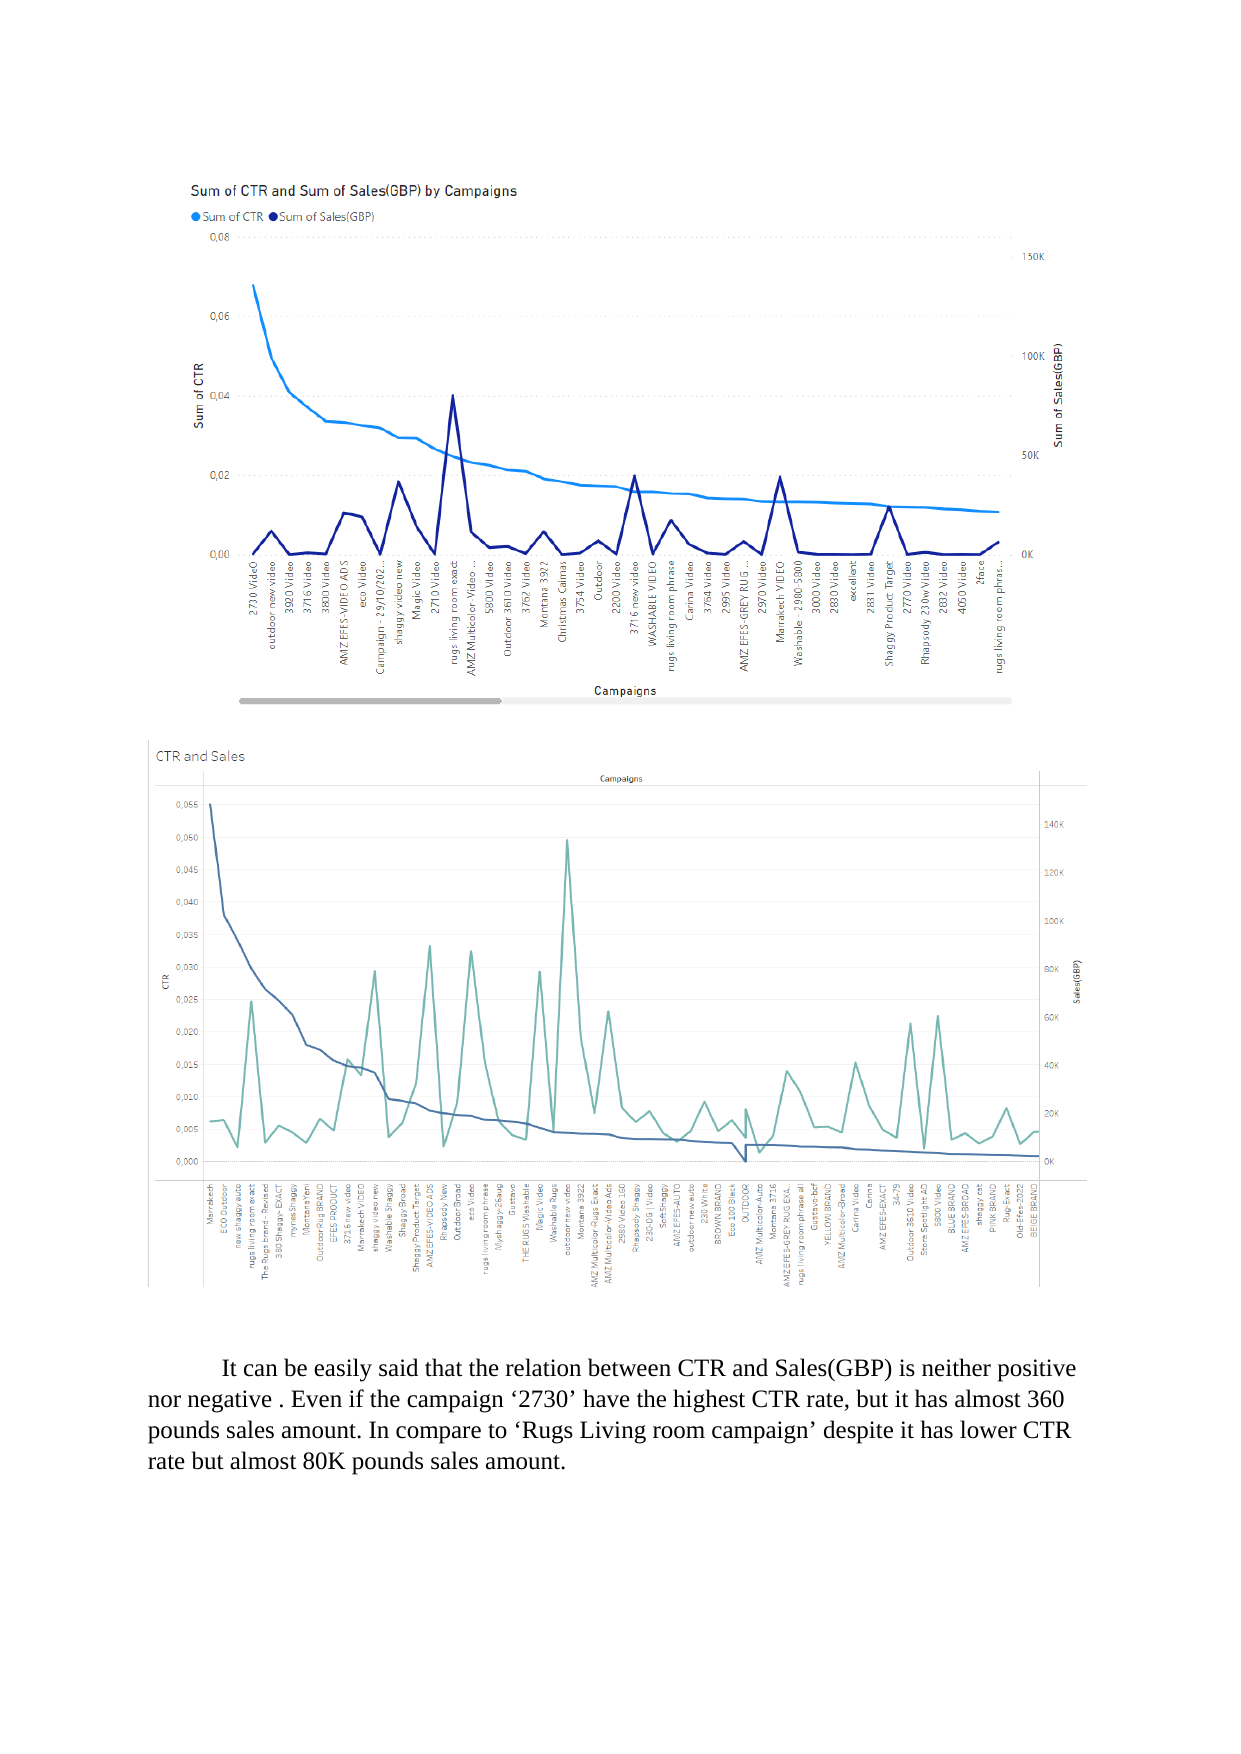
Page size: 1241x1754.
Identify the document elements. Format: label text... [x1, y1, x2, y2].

text It can be easily said that the relation between CTR and Sales(GBP) is neither positive nor negative . Even if the campaign ‘2730’ have the highest CTR rate, but it has almost 360 pounds sales amount. In compare to ‘Rugs Living room campaign’ despite it has lower CTR rate but almost 80K pounds sales amount. [148, 1353, 1093, 1475]
picture [147, 177, 1093, 722]
picture [147, 740, 1093, 1287]
